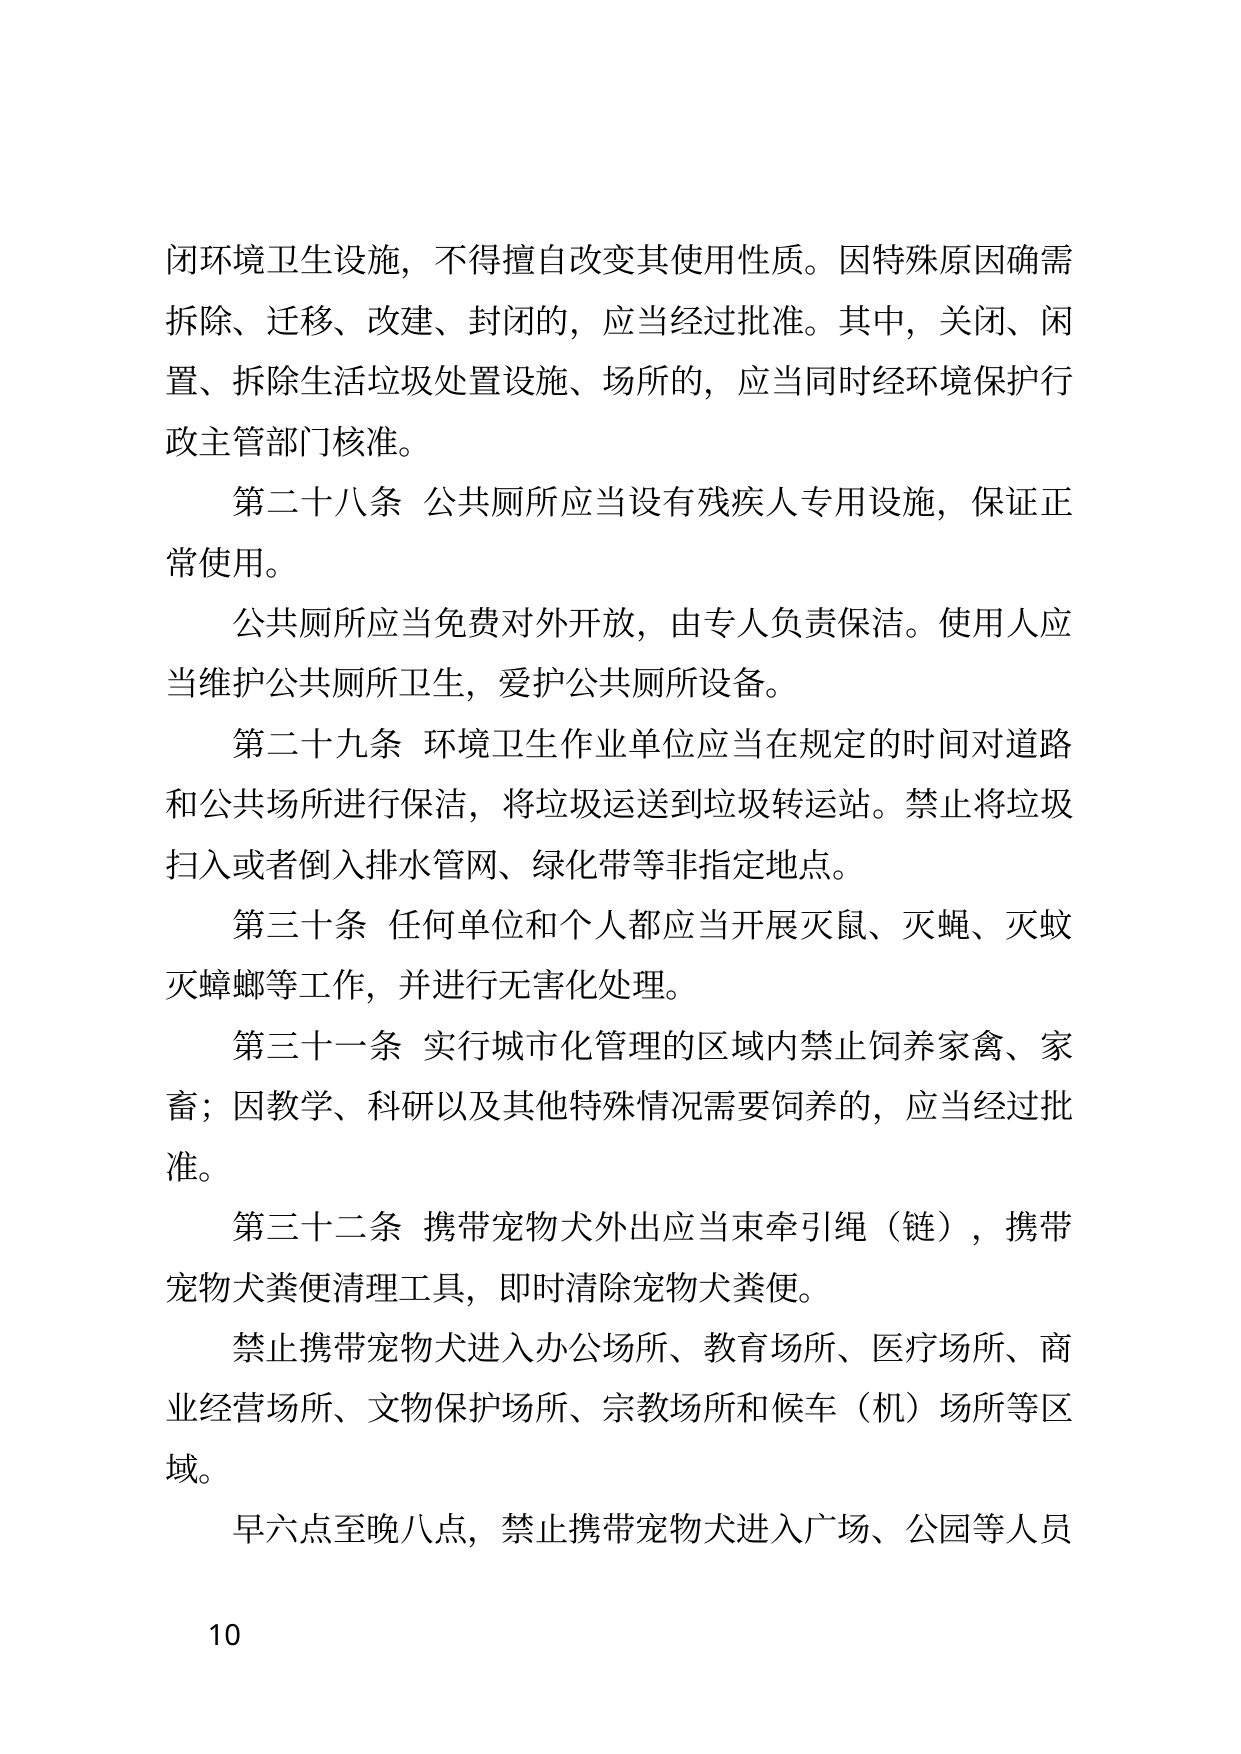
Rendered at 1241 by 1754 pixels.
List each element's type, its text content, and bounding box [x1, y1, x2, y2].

text 第三十一条 实行城市化管理的区域内禁止饲养家禽、家畜；因教学、科研以及其他特殊情况需要饲养的，应当经过批准。 [165, 1010, 1075, 1191]
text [165, 224, 1075, 466]
text 第三十条 任何单位和个人都应当开展灭鼠、灭蝇、灭蚊、灭蟑螂等工作，并进行无害化处理。 [165, 889, 1075, 1010]
text 禁止携带宠物犬进入办公场所、教育场所、医疗场所、商业经营场所、文物保护场所、宗教场所和候车（机）场所等区域。 [165, 1312, 1075, 1493]
text 第二十八条 公共厕所应当设有残疾人专用设施，保证正常使用。 [165, 466, 1075, 587]
text 第二十九条 环境卫生作业单位应当在规定的时间对道路和公共场所进行保洁，将垃圾运送到垃圾转运站。禁止将垃圾扫入或者倒入排水管网、绿化带等非指定地点。 [165, 708, 1075, 889]
text 第三十二条 携带宠物犬外出应当束牵引绳（链），携带宠物犬粪便清理工具，即时清除宠物犬粪便。 [165, 1191, 1075, 1312]
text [165, 1493, 1075, 1554]
text 公共厕所应当免费对外开放，由专人负责保洁。使用人应当维护公共厕所卫生，爱护公共厕所设备。 [165, 587, 1075, 708]
